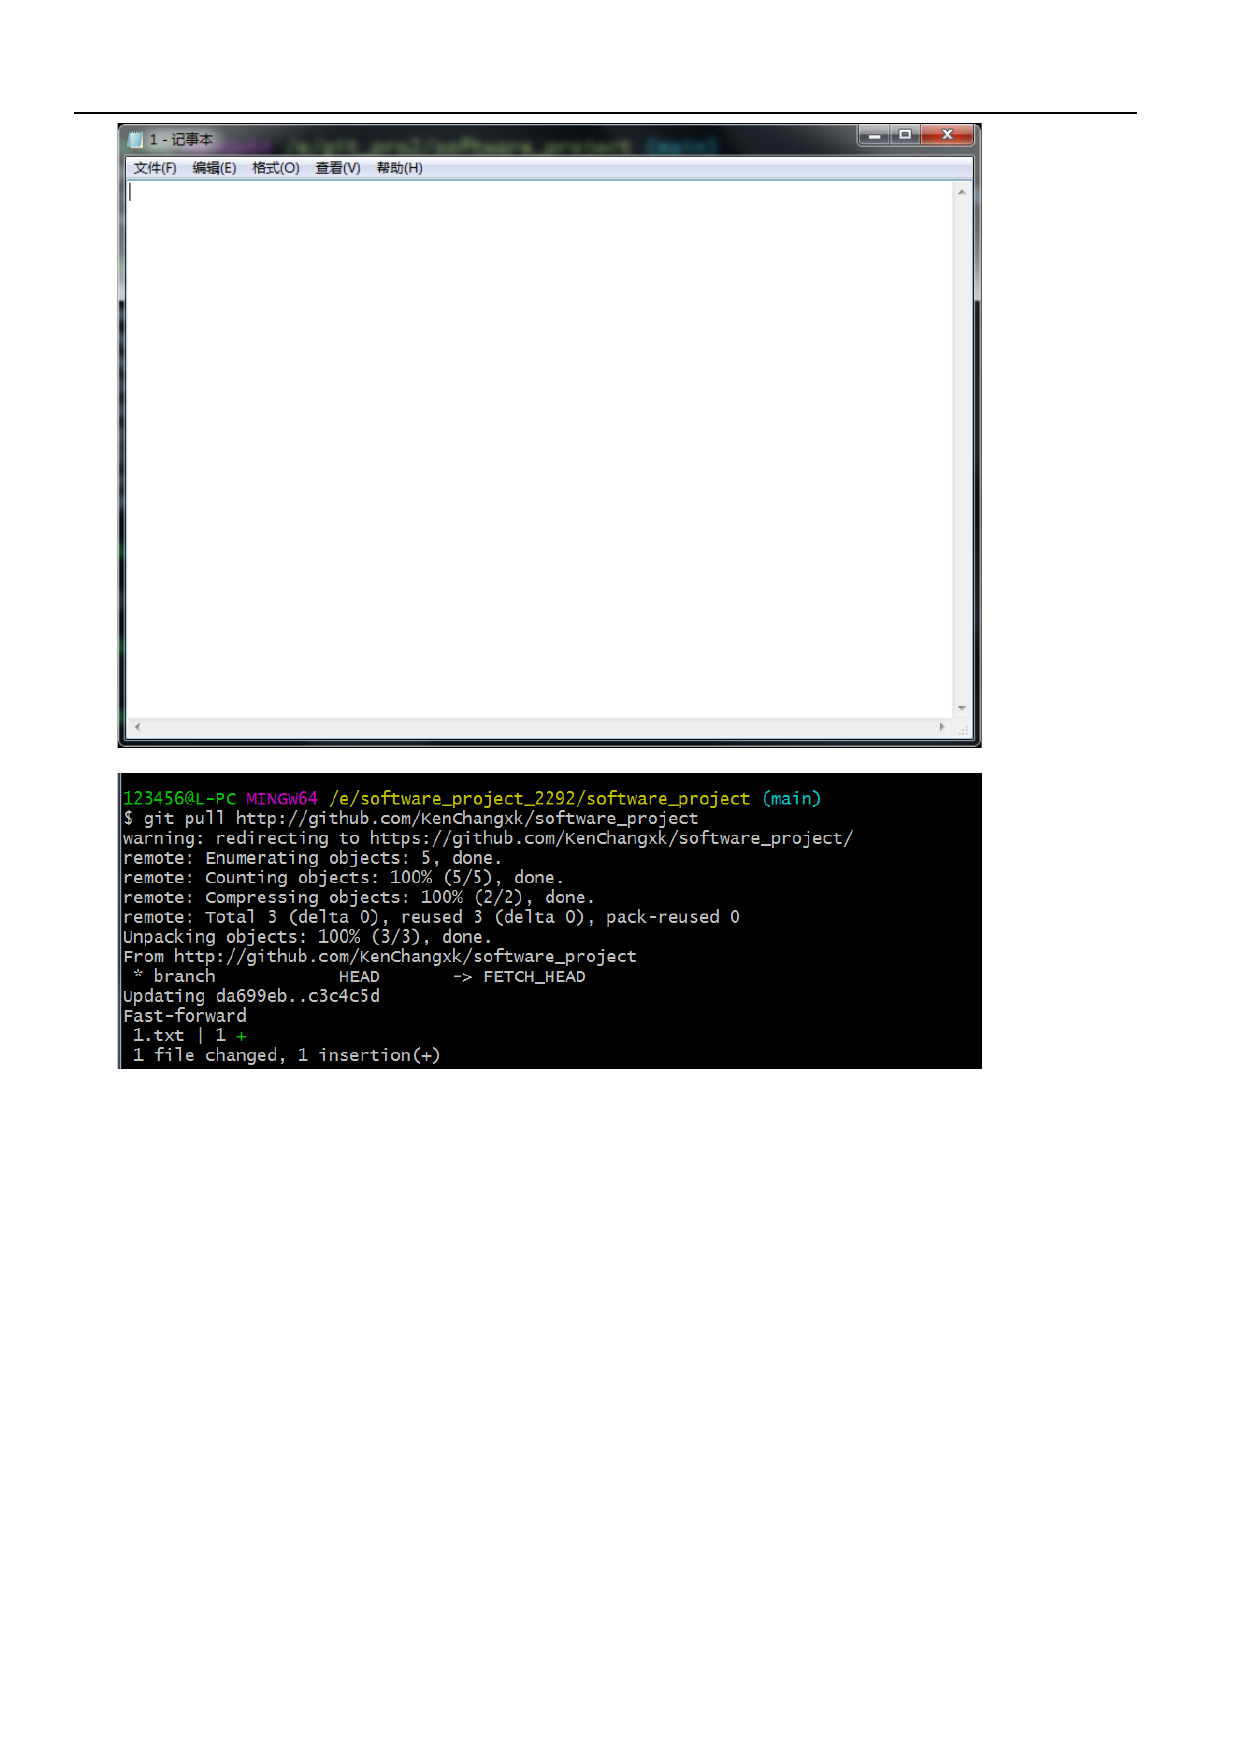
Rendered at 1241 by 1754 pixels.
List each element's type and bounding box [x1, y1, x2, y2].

picture [117, 773, 982, 1069]
picture [117, 123, 982, 748]
